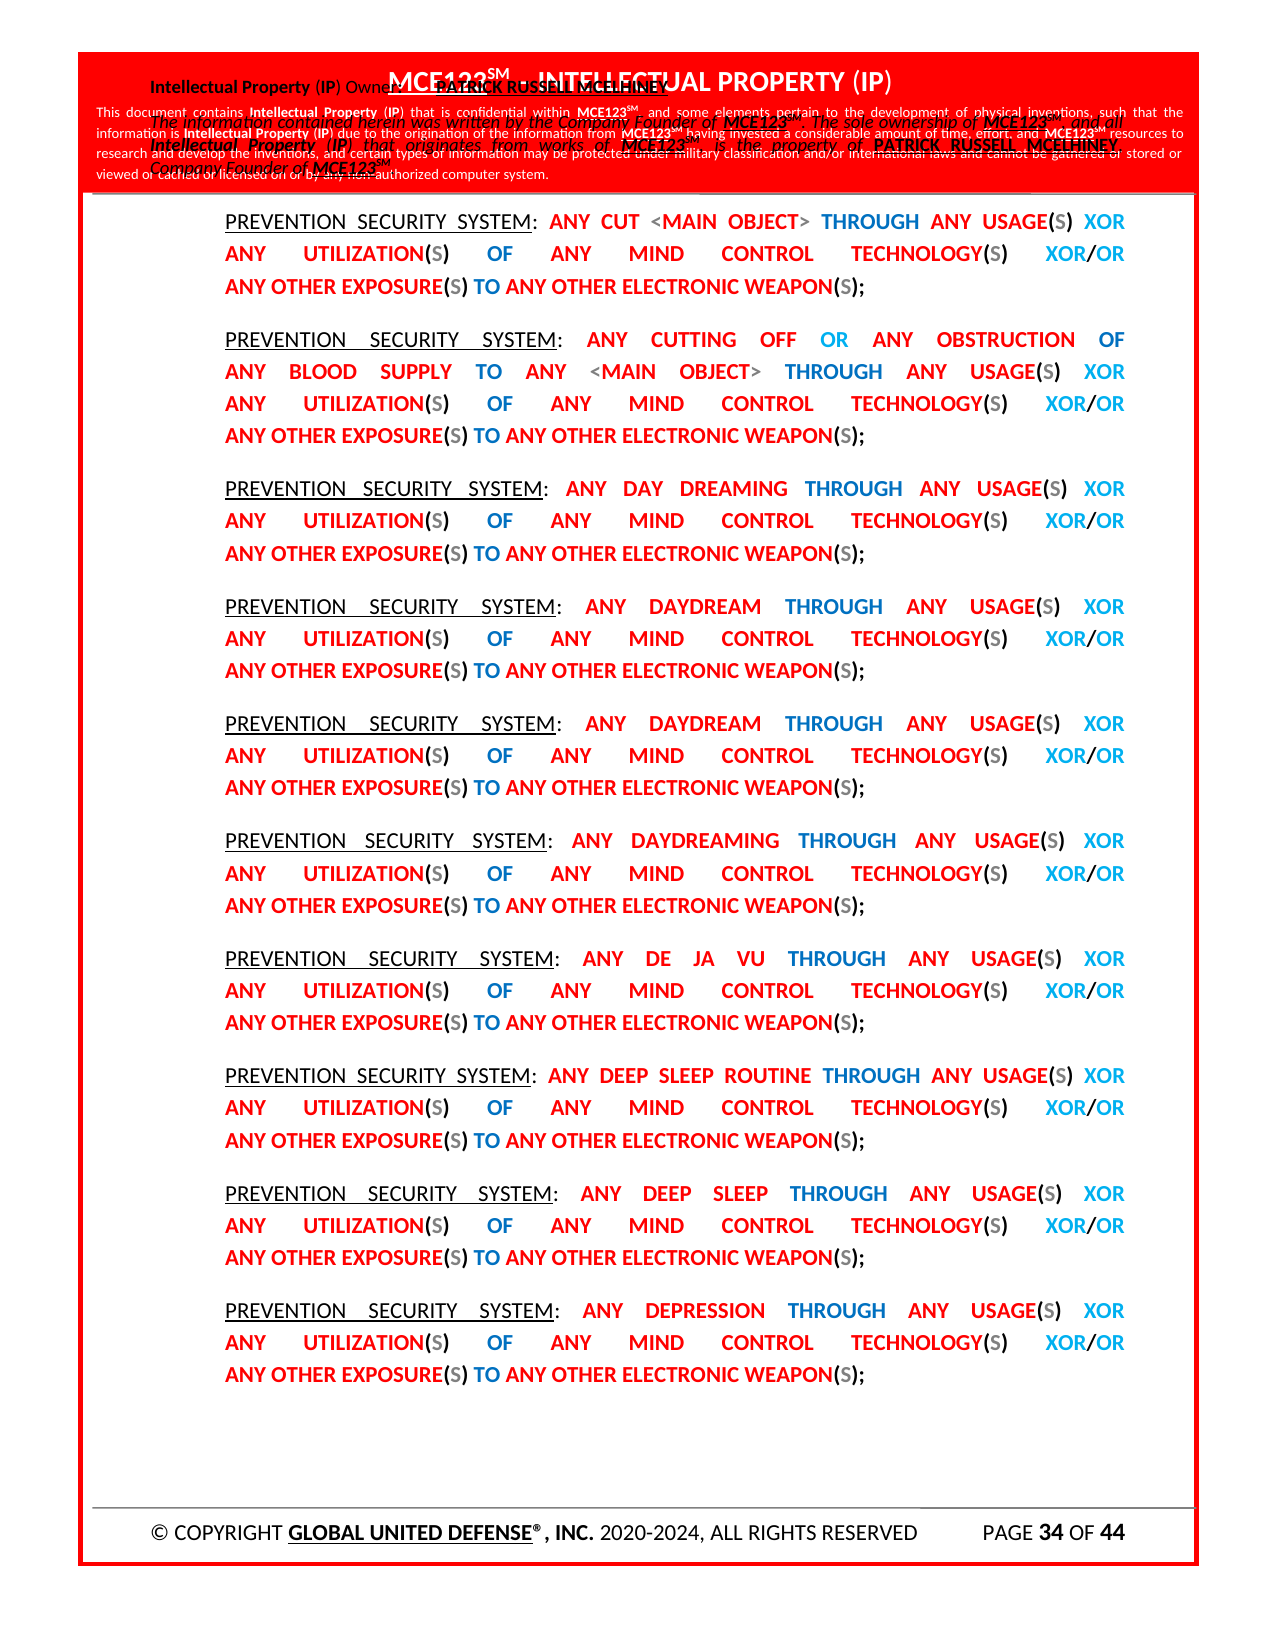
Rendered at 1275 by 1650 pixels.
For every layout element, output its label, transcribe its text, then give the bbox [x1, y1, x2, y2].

text PREVENTION SECURITY SYSTEM: ANY DEEP SLEEP THROUGH ANY USAGE(S) XOR ANY UTILIZATION(S) OF ANY MIND CONTROL TECHNOLOGY(S) XOR/OR ANY OTHER EXPOSURE(S) TO ANY OTHER ELECTRONIC WEAPON(S); [225, 1179, 1125, 1271]
text PREVENTION SECURITY SYSTEM: ANY CUT <MAIN OBJECT> THROUGH ANY USAGE(S) XOR ANY UTILIZATION(S) OF ANY MIND CONTROL TECHNOLOGY(S) XOR/OR ANY OTHER EXPOSURE(S) TO ANY OTHER ELECTRONIC WEAPON(S); [225, 207, 1125, 300]
text PREVENTION SECURITY SYSTEM: ANY DEPRESSION THROUGH ANY USAGE(S) XOR ANY UTILIZATION(S) OF ANY MIND CONTROL TECHNOLOGY(S) XOR/OR ANY OTHER EXPOSURE(S) TO ANY OTHER ELECTRONIC WEAPON(S); [225, 1296, 1125, 1388]
text PREVENTION SECURITY SYSTEM: ANY DEEP SLEEP ROUTINE THROUGH ANY USAGE(S) XOR ANY UTILIZATION(S) OF ANY MIND CONTROL TECHNOLOGY(S) XOR/OR ANY OTHER EXPOSURE(S) TO ANY OTHER ELECTRONIC WEAPON(S); [225, 1061, 1125, 1154]
text PREVENTION SECURITY SYSTEM: ANY DAY DREAMING THROUGH ANY USAGE(S) XOR ANY UTILIZATION(S) OF ANY MIND CONTROL TECHNOLOGY(S) XOR/OR ANY OTHER EXPOSURE(S) TO ANY OTHER ELECTRONIC WEAPON(S); [225, 474, 1125, 567]
text PREVENTION SECURITY SYSTEM: ANY DAYDREAM THROUGH ANY USAGE(S) XOR ANY UTILIZATION(S) OF ANY MIND CONTROL TECHNOLOGY(S) XOR/OR ANY OTHER EXPOSURE(S) TO ANY OTHER ELECTRONIC WEAPON(S); [225, 709, 1125, 802]
text PREVENTION SECURITY SYSTEM: ANY DAYDREAM THROUGH ANY USAGE(S) XOR ANY UTILIZATION(S) OF ANY MIND CONTROL TECHNOLOGY(S) XOR/OR ANY OTHER EXPOSURE(S) TO ANY OTHER ELECTRONIC WEAPON(S); [225, 592, 1125, 684]
text PREVENTION SECURITY SYSTEM: ANY DAYDREAMING THROUGH ANY USAGE(S) XOR ANY UTILIZATION(S) OF ANY MIND CONTROL TECHNOLOGY(S) XOR/OR ANY OTHER EXPOSURE(S) TO ANY OTHER ELECTRONIC WEAPON(S); [225, 827, 1125, 919]
text PREVENTION SECURITY SYSTEM: ANY DE JA VU THROUGH ANY USAGE(S) XOR ANY UTILIZATION(S) OF ANY MIND CONTROL TECHNOLOGY(S) XOR/OR ANY OTHER EXPOSURE(S) TO ANY OTHER ELECTRONIC WEAPON(S); [225, 944, 1125, 1036]
text PREVENTION SECURITY SYSTEM: ANY CUTTING OFF OR ANY OBSTRUCTION OF ANY BLOOD SUPPLY TO ANY <MAIN OBJECT> THROUGH ANY USAGE(S) XOR ANY UTILIZATION(S) OF ANY MIND CONTROL TECHNOLOGY(S) XOR/OR ANY OTHER EXPOSURE(S) TO ANY OTHER ELECTRONIC WEAPON(S); [225, 325, 1125, 449]
